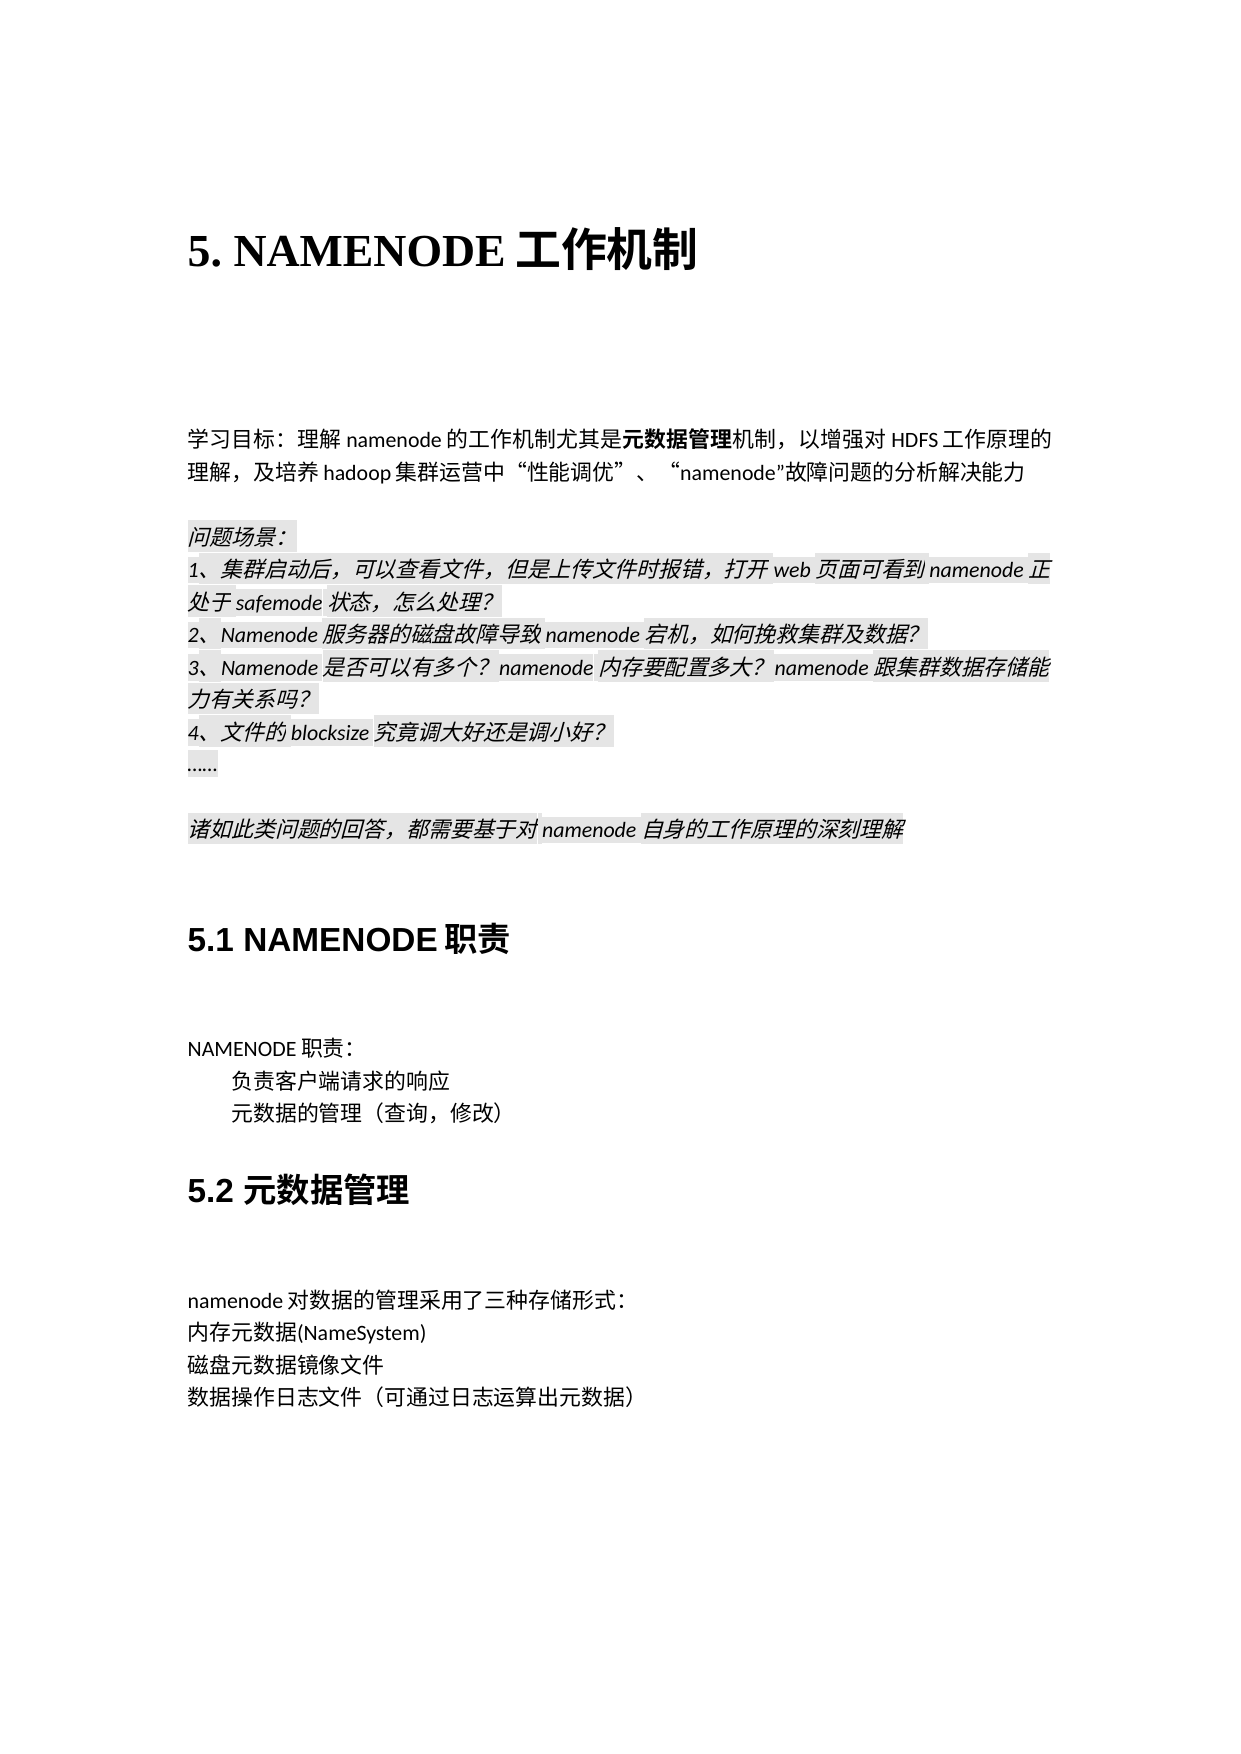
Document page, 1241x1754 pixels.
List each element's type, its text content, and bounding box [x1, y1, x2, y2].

text 磁盘元数据镜像文件 [187, 1347, 1053, 1380]
text 学习目标：理解namenode的工作机制尤其是元数据管理机制，以增强对HDFS工作原理的理解，及培养hadoop集群运营中“性能调优”、“namenode”故障问题的分析解决能力 [187, 422, 1053, 487]
text 1、集群启动后，可以查看文件，但是上传文件时报错，打开web页面可看到namenode正处于safemode状态，怎么处理？ [187, 552, 1053, 617]
text 数据操作日志文件（可通过日志运算出元数据） [187, 1380, 1053, 1412]
text 2、Namenode服务器的磁盘故障导致namenode宕机，如何挽救集群及数据？ [187, 617, 1053, 649]
text 诸如此类问题的回答，都需要基于对namenode自身的工作原理的深刻理解 [187, 812, 1053, 844]
text 元数据的管理（查询，修改） [187, 1096, 1053, 1128]
text 4、文件的blocksize究竟调大好还是调小好？ [187, 714, 1053, 747]
text NAMENODE职责： [187, 1031, 1053, 1063]
text 问题场景： [187, 519, 1053, 552]
text 内存元数据(NameSystem) [187, 1315, 1053, 1347]
text …… [187, 747, 1053, 779]
subtitle 5.2 元数据管理 [187, 1156, 1053, 1221]
subtitle 5. NAMENODE工作机制 [187, 197, 1053, 295]
text namenode对数据的管理采用了三种存储形式： [187, 1282, 1053, 1315]
subtitle 5.1 NAMENODE职责 [187, 904, 1053, 969]
text 负责客户端请求的响应 [187, 1063, 1053, 1096]
text 3、Namenode是否可以有多个？namenode内存要配置多大？namenode跟集群数据存储能力有关系吗？ [187, 649, 1053, 714]
